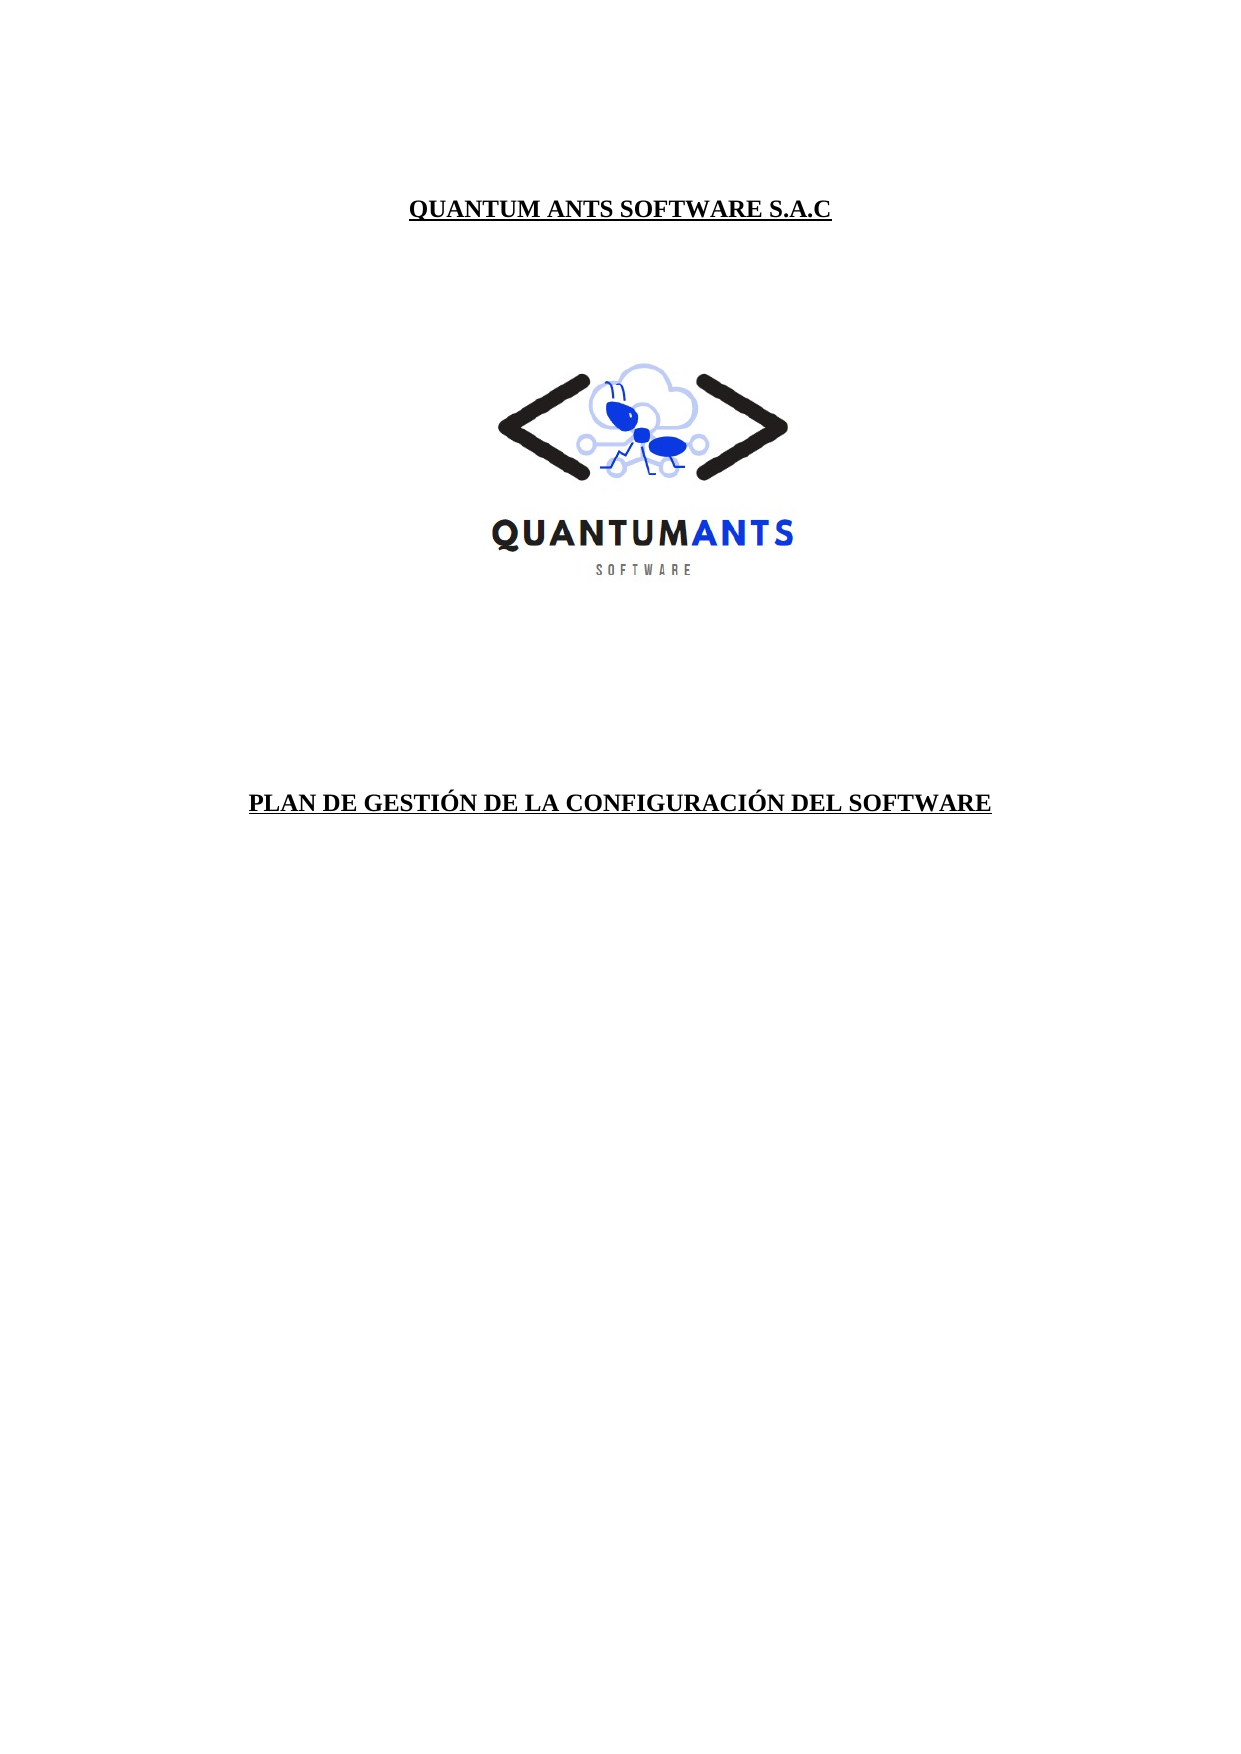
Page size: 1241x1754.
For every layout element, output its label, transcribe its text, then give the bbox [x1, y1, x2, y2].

text PLAN DE GESTIÓN DE LA CONFIGURACIÓN DEL SOFTWARE [177, 788, 1063, 817]
picture [422, 253, 862, 663]
text QUANTUM ANTS SOFTWARE S.A.C [177, 194, 1063, 223]
